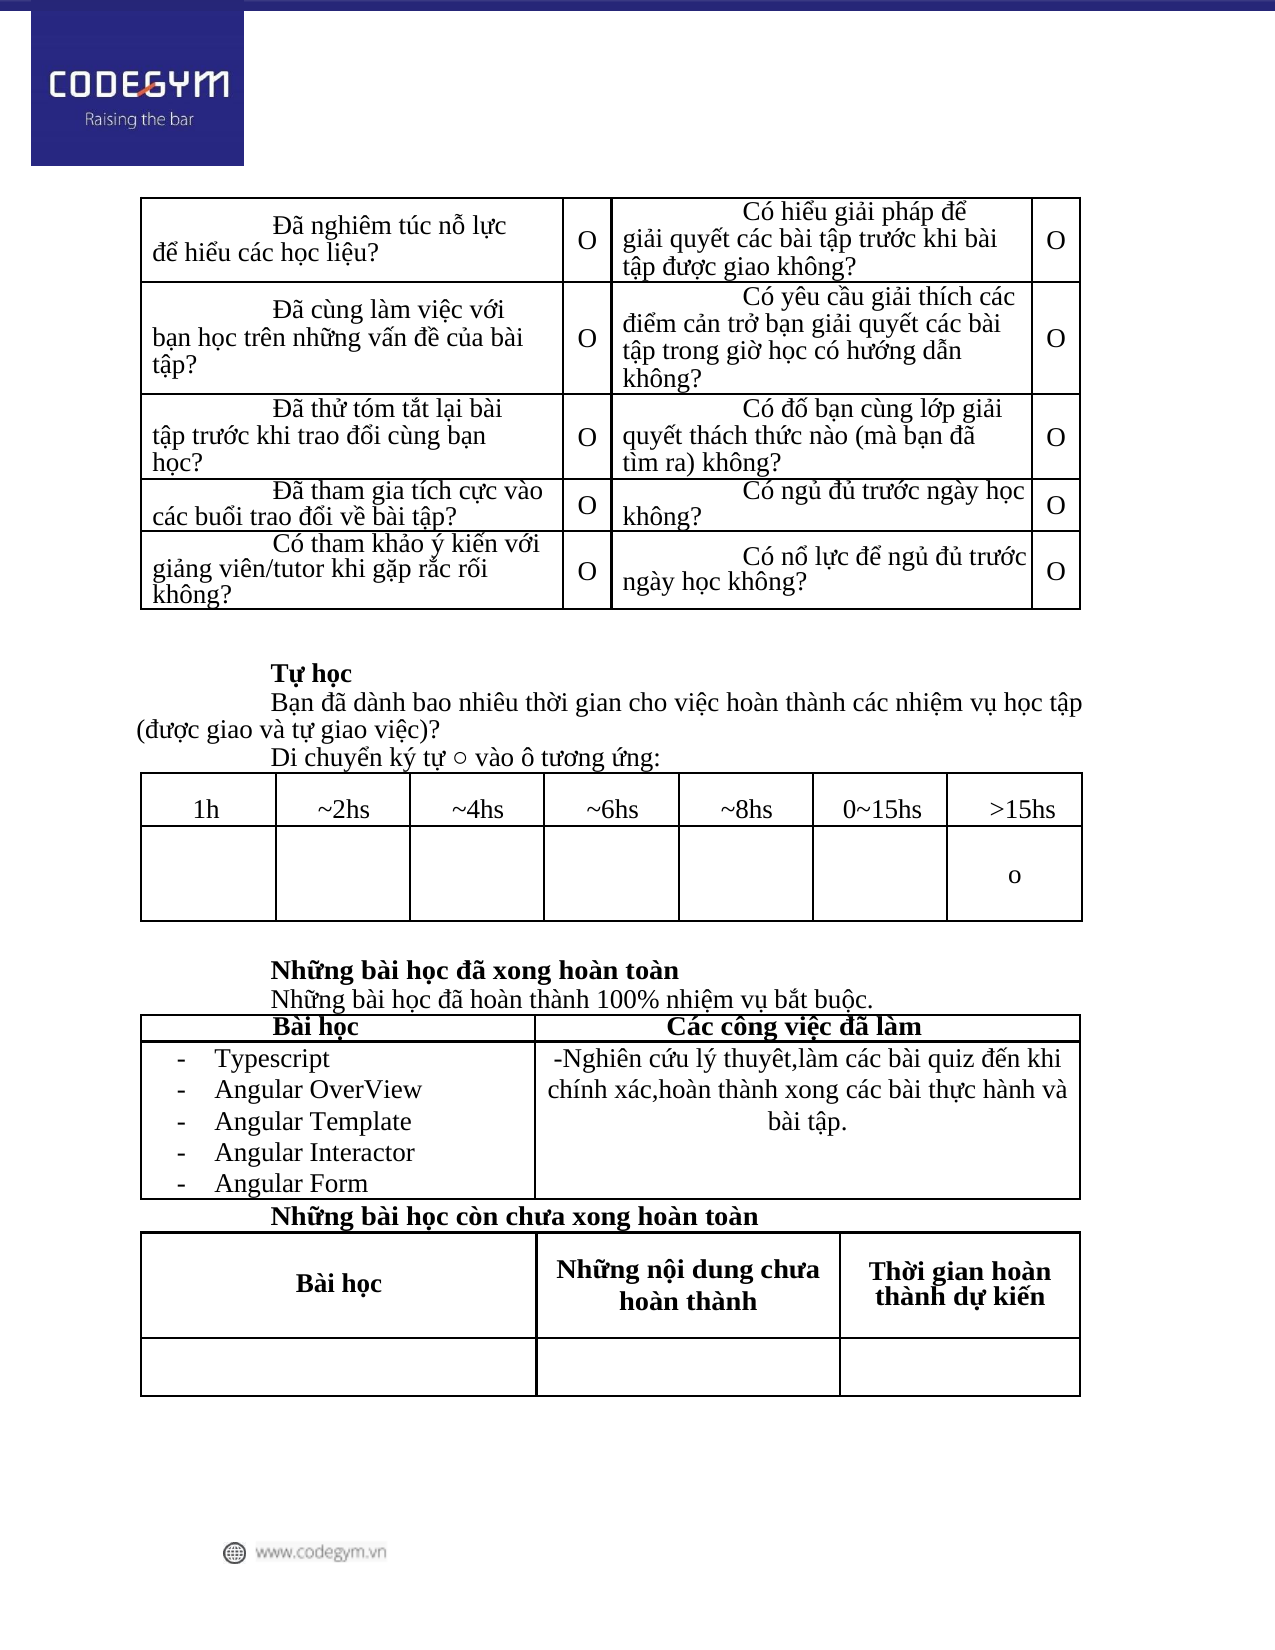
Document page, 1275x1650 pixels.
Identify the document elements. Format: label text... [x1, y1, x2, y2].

table_cell Có nổ lực để ngủ đủ trước ngày học không? [613, 532, 1031, 608]
table_cell [545, 827, 678, 920]
table_header Những nội dung chưa hoàn thành [538, 1234, 839, 1337]
subtitle Những bài học đã xong hoàn toàn [270, 954, 1131, 986]
table_cell o [948, 827, 1081, 920]
table_cell Có ngủ đủ trước ngày học không? [613, 480, 1031, 530]
text Tự học [270, 657, 1131, 689]
table_header Có hiểu giải pháp để giải quyết các bài tập trước khi bài tập được giao không? [613, 199, 1031, 281]
table_cell Đã thử tóm tắt lại bài tập trước khi trao đổi cùng bạn học? [142, 395, 562, 477]
table_header 0~15hs [814, 774, 946, 824]
table_cell Đã tham gia tích cực vào các buổi trao đổi về bài tập? [142, 480, 562, 530]
table_header O [564, 199, 610, 281]
table_cell [538, 1339, 839, 1395]
table_header Thời gian hoàn thành dự kiến [841, 1234, 1079, 1337]
table_header ~4hs [411, 774, 543, 824]
table_cell Đã cùng làm việc với bạn học trên những vấn đề của bài tập? [142, 283, 562, 393]
table_cell -Nghiên cứu lý thuyêt,làm các bài quiz đến khi chính xác,hoàn thành xong các bài thực hành và bài tập. [536, 1043, 1079, 1198]
picture [0, 0, 1275, 166]
table_cell [142, 1339, 535, 1395]
table_cell Typescript Angular OverView Angular Template Angular Interactor Angular Form [142, 1043, 534, 1198]
table_cell [411, 827, 543, 920]
table_cell O [1033, 480, 1079, 530]
text Di chuyển ký tự ○ vào ô tương ứng: [270, 744, 1131, 772]
table_header Bài học [142, 1016, 534, 1040]
picture [223, 1535, 1246, 1636]
table_header Đã nghiêm túc nỗ lực để hiểu các học liệu? [142, 199, 562, 281]
table_header Bài học [142, 1234, 535, 1337]
table_cell O [564, 395, 610, 477]
table_cell [680, 827, 812, 920]
table_header 1h [142, 774, 275, 824]
table_cell O [1033, 283, 1079, 393]
text Bạn đã dành bao nhiêu thời gian cho việc hoàn thành các nhiệm vụ học tập (được giao và tự giao việc)? [136, 690, 1101, 744]
table_cell [814, 827, 946, 920]
table_cell Có tham khảo ý kiến với giảng viên/tutor khi gặp rắc rối không? [142, 532, 562, 608]
table_cell O [1033, 395, 1079, 477]
table_header ~2hs [277, 774, 409, 824]
subtitle Những bài học còn chưa xong hoàn toàn [270, 1200, 1131, 1231]
table_header Các công việc đã làm [536, 1016, 1079, 1040]
table_header ~8hs [680, 774, 812, 824]
table_cell [841, 1339, 1079, 1395]
table_cell [277, 827, 409, 920]
table_cell Có đố bạn cùng lớp giải quyết thách thức nào (mà bạn đã tìm ra) không? [613, 395, 1031, 477]
table_cell O [564, 480, 610, 530]
text Những bài học đã hoàn thành 100% nhiệm vụ bắt buộc. [270, 986, 1131, 1014]
table_cell Có yêu cầu giải thích các điểm cản trở bạn giải quyết các bài tập trong giờ học có hướng dẫn không? [613, 283, 1031, 393]
table_cell [142, 827, 275, 920]
table_cell O [1033, 532, 1079, 608]
table_header ~6hs [545, 774, 678, 824]
table_header >15hs [948, 774, 1081, 824]
table_header O [1033, 199, 1079, 281]
table_cell O [564, 532, 610, 608]
table_cell O [564, 283, 610, 393]
